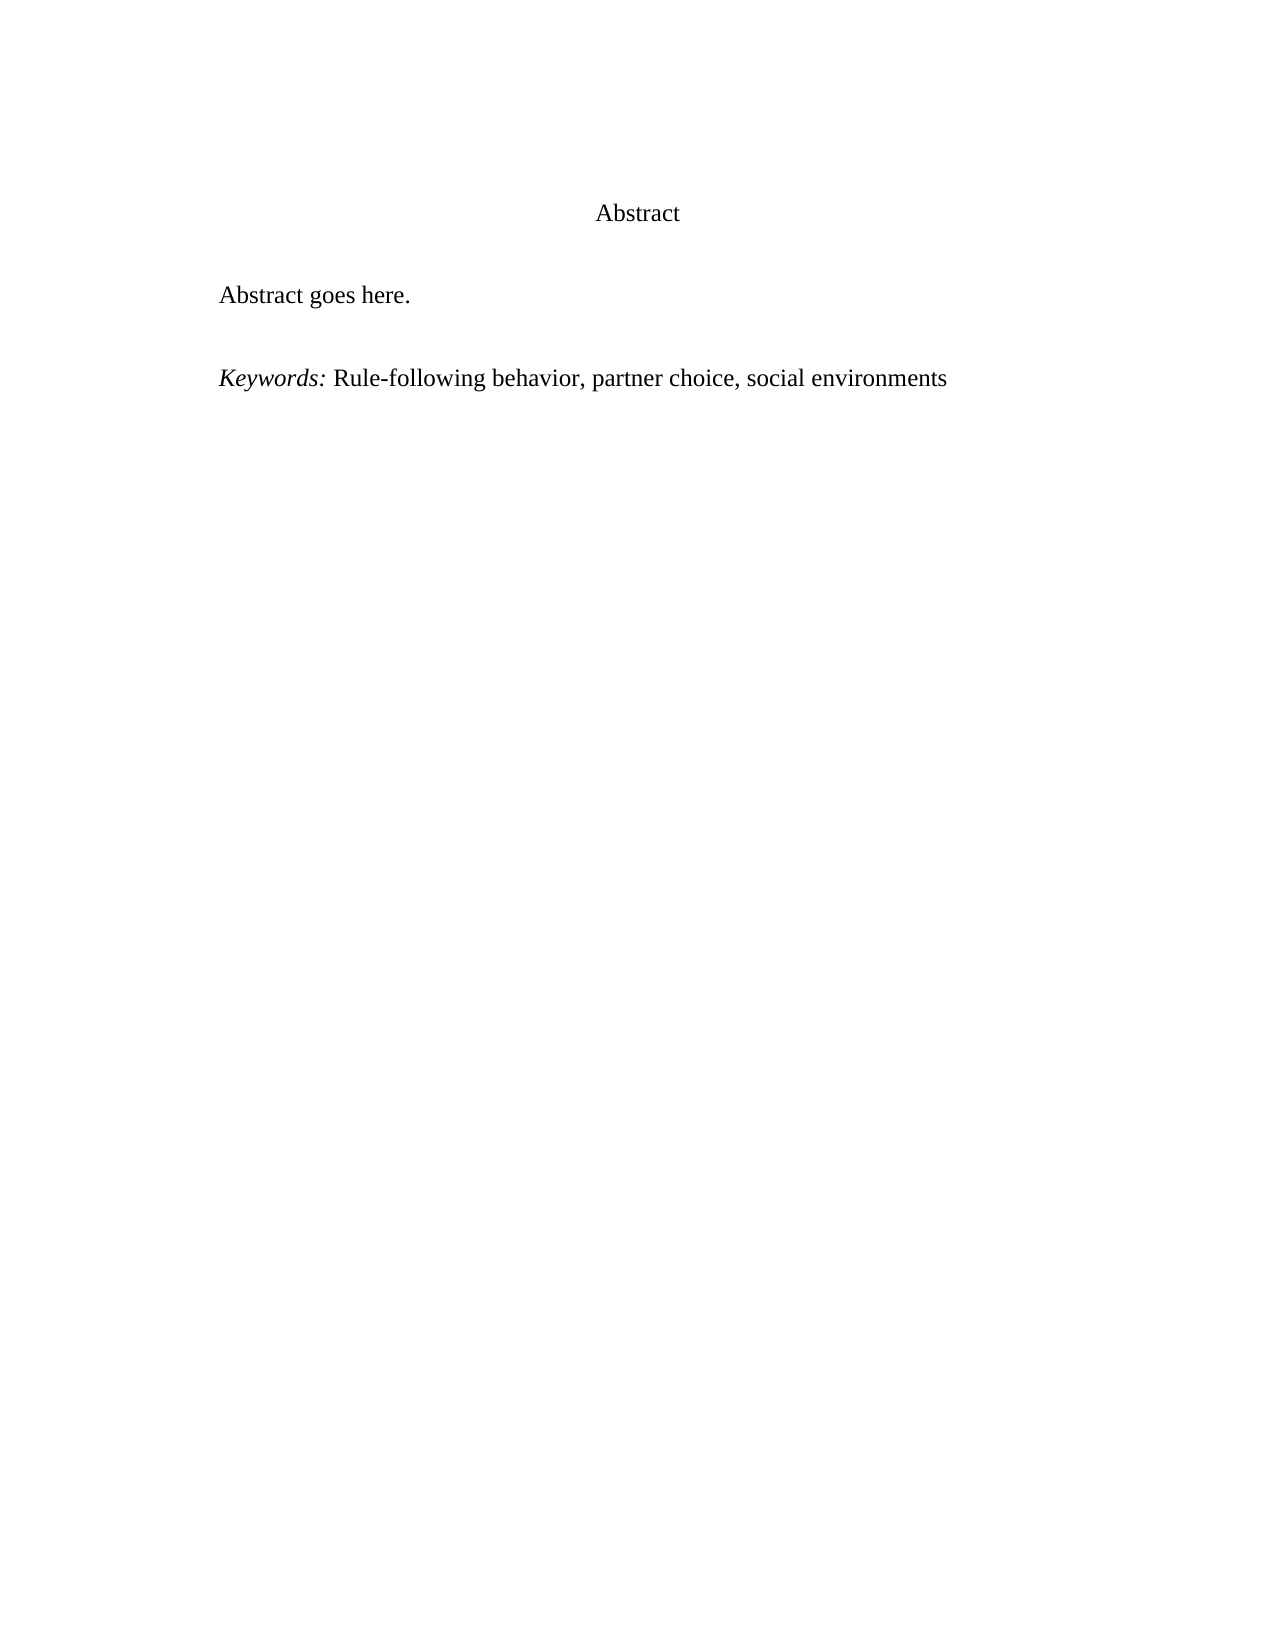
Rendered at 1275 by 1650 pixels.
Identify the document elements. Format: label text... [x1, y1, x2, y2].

text Abstract [148, 198, 1127, 226]
text Keywords: Rule-following behavior, partner choice, social environments [148, 363, 1127, 391]
text Abstract goes here. [148, 280, 1127, 309]
